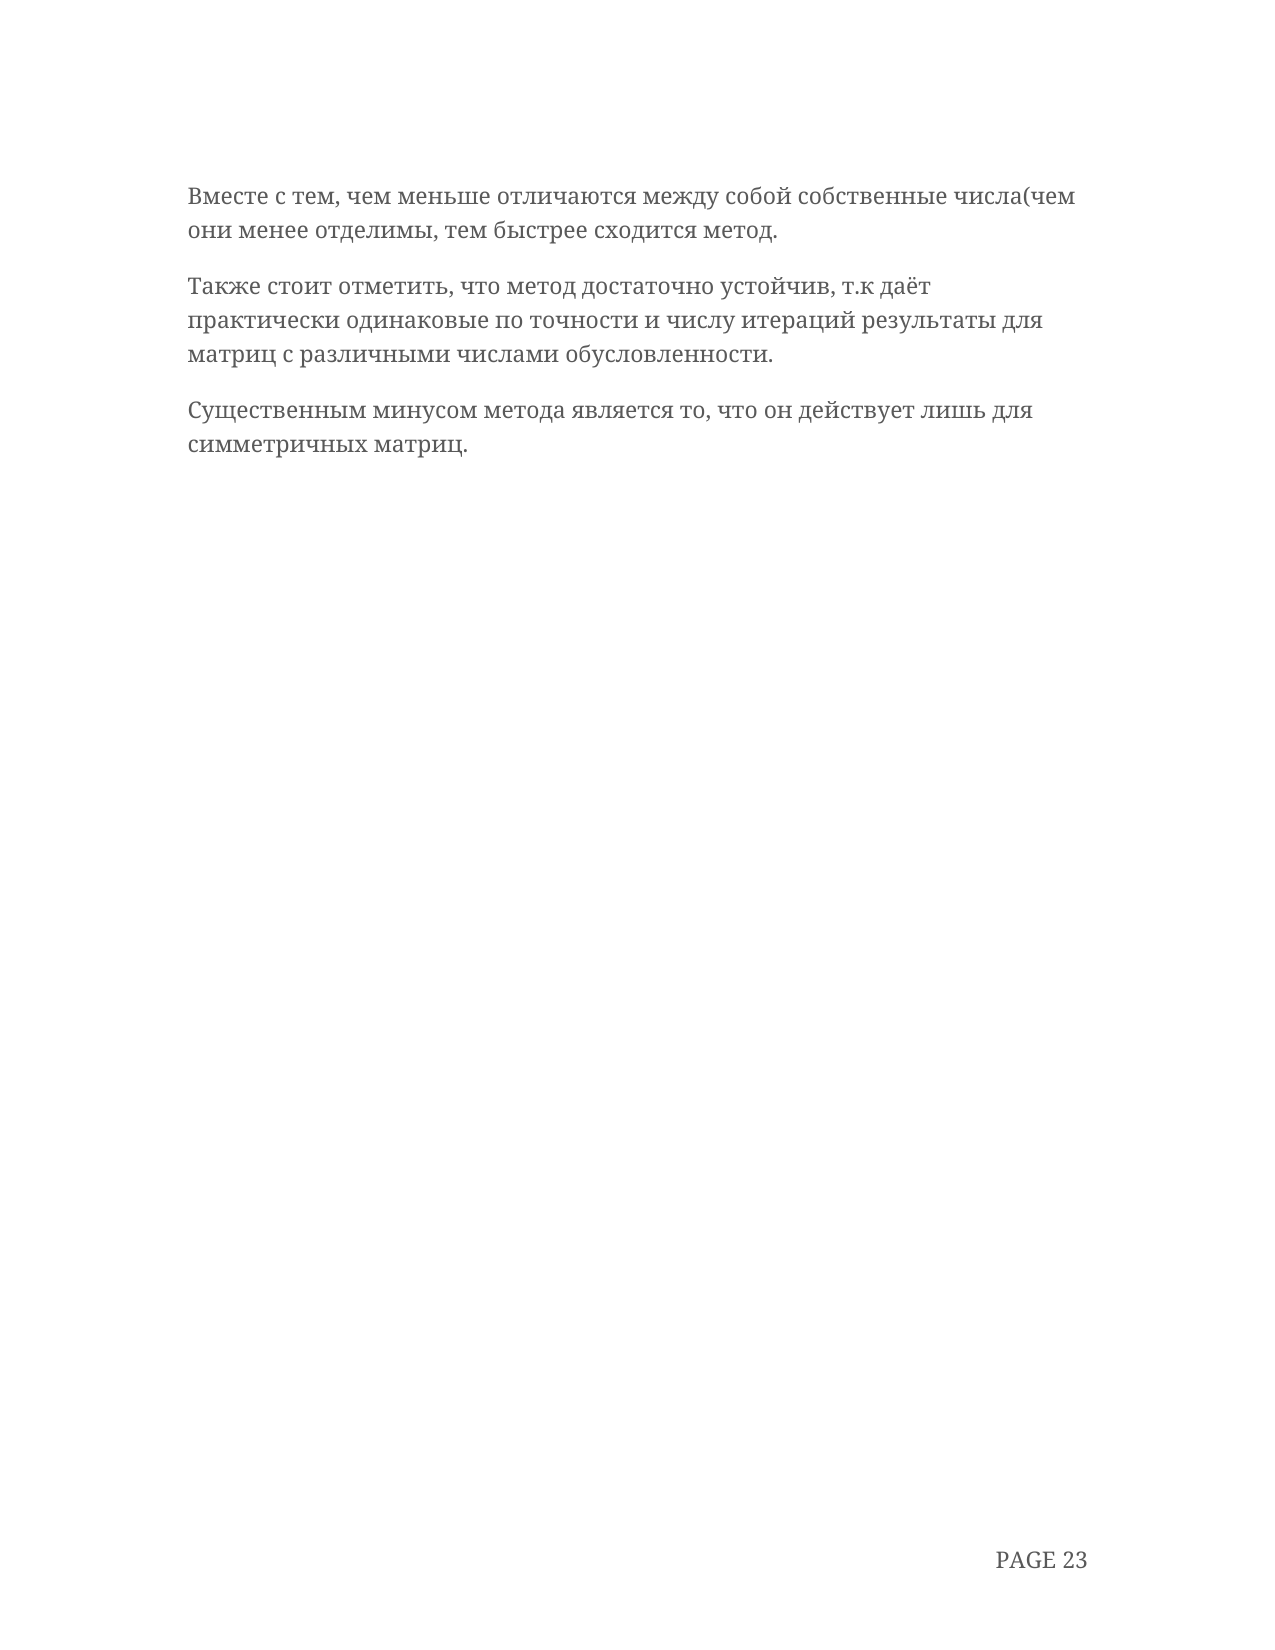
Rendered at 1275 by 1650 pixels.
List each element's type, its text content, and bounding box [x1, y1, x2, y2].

text Также стоит отметить, что метод достаточно устойчив, т.к даёт практически одинаковые по точности и числу итераций результаты для матриц с различными числами обусловленности. [187, 269, 1087, 369]
text Вместе с тем, чем меньше отличаются между собой собственные числа(чем они менее отделимы, тем быстрее сходится метод. [187, 180, 1087, 246]
text Существенным минусом метода является то, что он действует лишь для симметричных матриц. [187, 393, 1087, 459]
